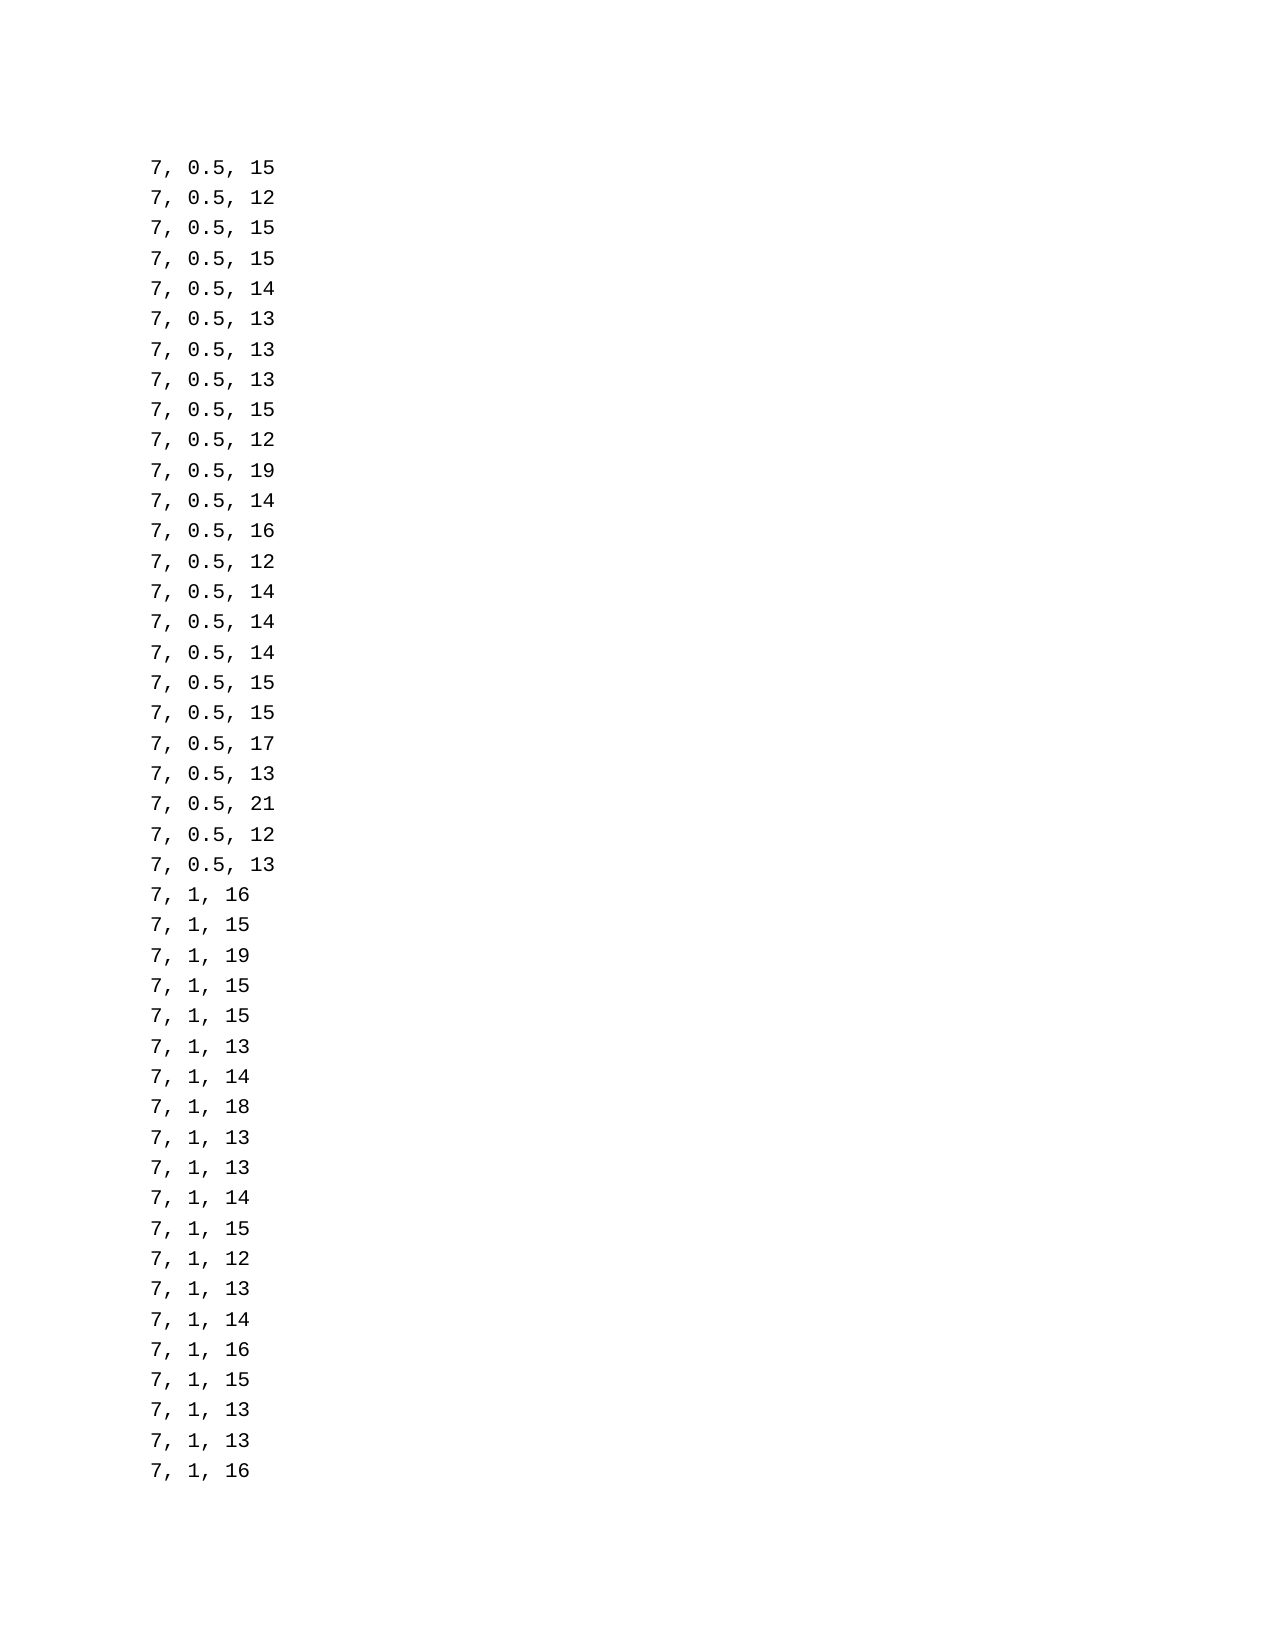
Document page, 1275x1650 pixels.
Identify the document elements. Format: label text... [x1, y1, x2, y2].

text 7, 1, 16 [150, 1332, 1125, 1362]
text 7, 1, 13 [150, 1423, 1125, 1453]
text 7, 0.5, 15 [150, 211, 1125, 241]
text 7, 1, 15 [150, 968, 1125, 999]
text 7, 0.5, 13 [150, 302, 1125, 332]
text 7, 1, 15 [150, 1362, 1125, 1393]
text 7, 0.5, 13 [150, 362, 1125, 392]
text 7, 0.5, 13 [150, 756, 1125, 787]
text 7, 1, 13 [150, 1272, 1125, 1302]
text 7, 0.5, 21 [150, 787, 1125, 817]
text 7, 1, 16 [150, 1453, 1125, 1484]
text 7, 0.5, 14 [150, 483, 1125, 514]
text 7, 1, 15 [150, 908, 1125, 938]
text 7, 1, 18 [150, 1090, 1125, 1120]
text 7, 0.5, 15 [150, 241, 1125, 271]
text 7, 1, 16 [150, 877, 1125, 908]
text 7, 0.5, 13 [150, 332, 1125, 362]
text 7, 0.5, 12 [150, 817, 1125, 847]
text 7, 1, 14 [150, 1181, 1125, 1211]
text 7, 0.5, 12 [150, 544, 1125, 574]
text 7, 1, 13 [150, 1029, 1125, 1059]
text 7, 0.5, 15 [150, 392, 1125, 423]
text 7, 1, 15 [150, 1211, 1125, 1241]
text 7, 1, 13 [150, 1120, 1125, 1150]
text 7, 0.5, 14 [150, 271, 1125, 302]
text 7, 1, 14 [150, 1302, 1125, 1332]
text 7, 0.5, 15 [150, 150, 1125, 180]
text 7, 0.5, 15 [150, 696, 1125, 726]
text 7, 0.5, 14 [150, 574, 1125, 605]
text 7, 0.5, 16 [150, 514, 1125, 544]
text 7, 1, 14 [150, 1059, 1125, 1090]
text 7, 0.5, 19 [150, 453, 1125, 483]
text 7, 0.5, 17 [150, 726, 1125, 756]
text 7, 1, 15 [150, 999, 1125, 1029]
text 7, 0.5, 12 [150, 423, 1125, 453]
text 7, 1, 13 [150, 1393, 1125, 1423]
text 7, 0.5, 13 [150, 847, 1125, 877]
text 7, 0.5, 14 [150, 635, 1125, 665]
text 7, 0.5, 14 [150, 605, 1125, 635]
text 7, 1, 19 [150, 938, 1125, 968]
text 7, 0.5, 12 [150, 180, 1125, 211]
text 7, 1, 12 [150, 1241, 1125, 1272]
text 7, 1, 13 [150, 1150, 1125, 1181]
text 7, 0.5, 15 [150, 665, 1125, 696]
